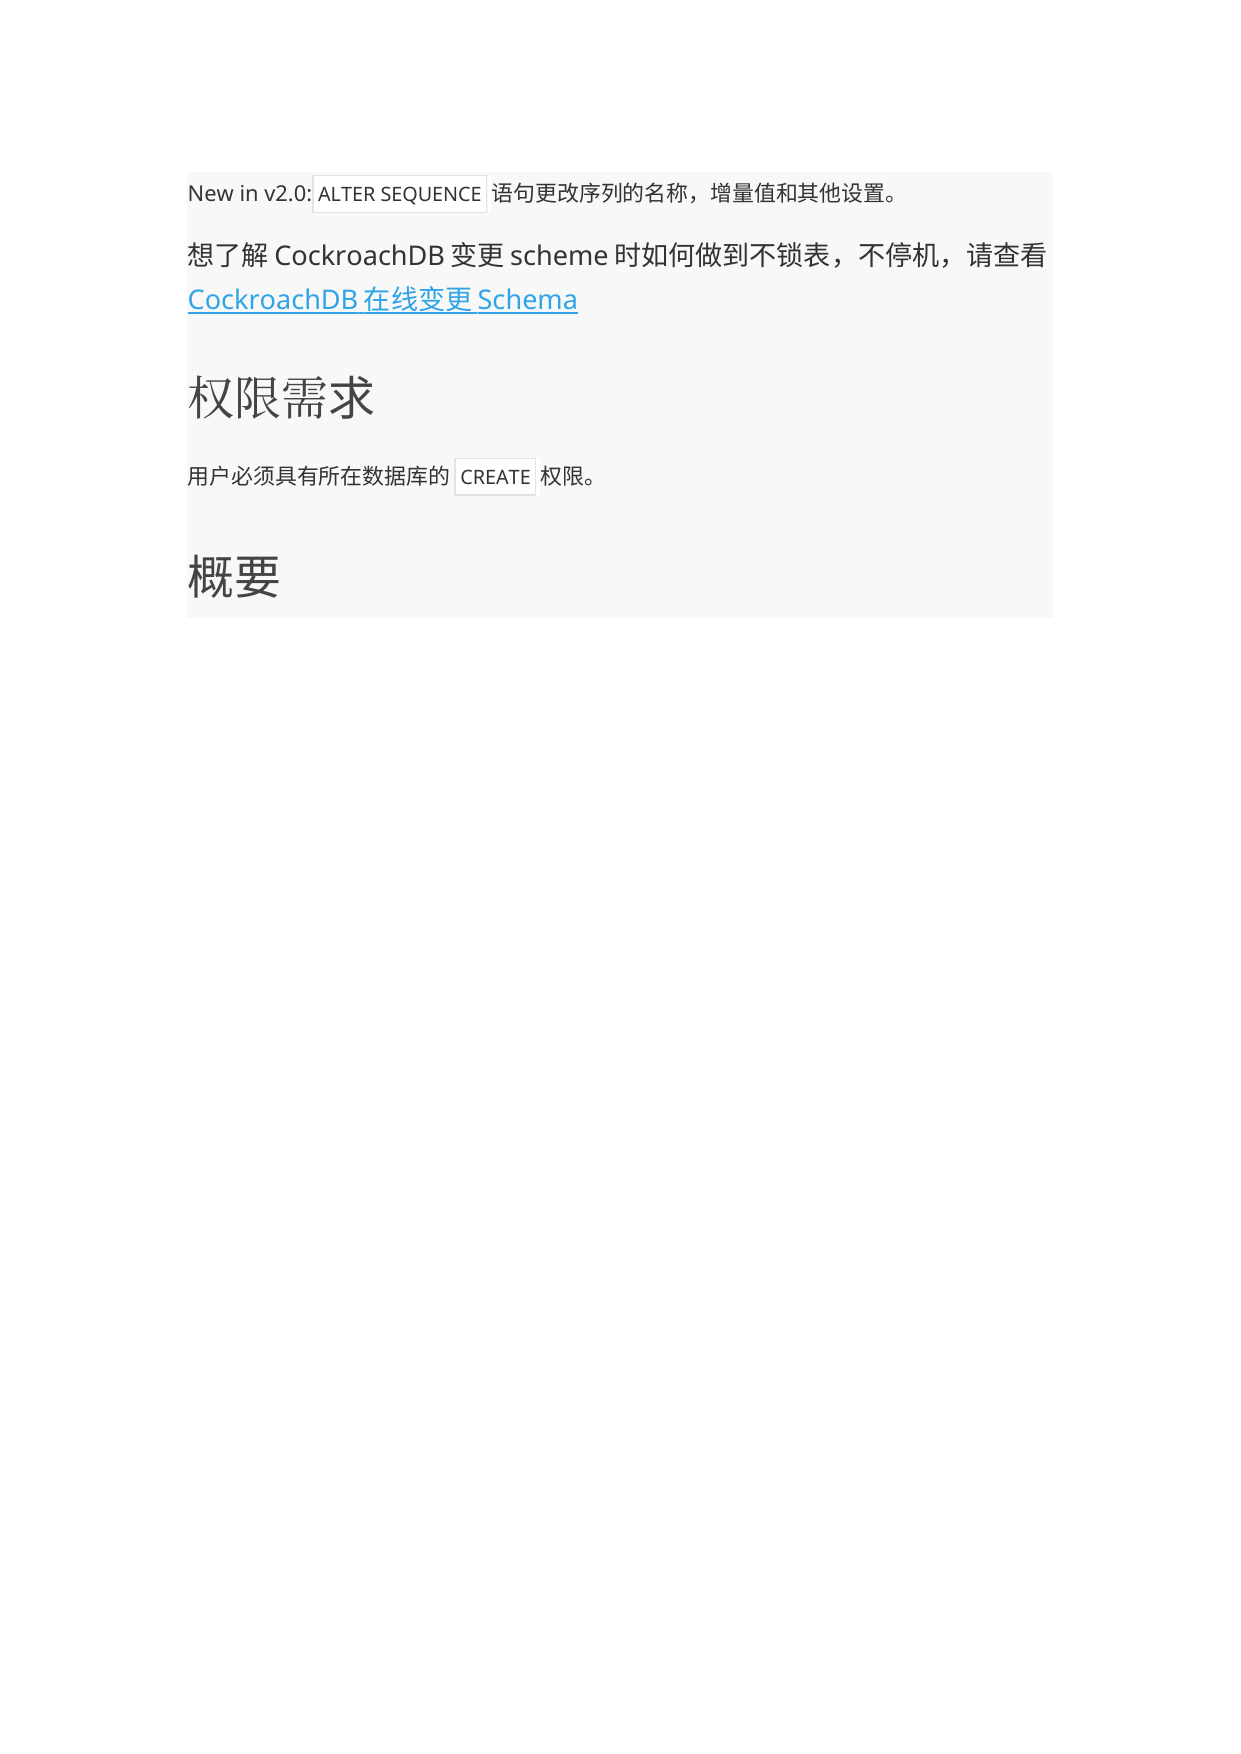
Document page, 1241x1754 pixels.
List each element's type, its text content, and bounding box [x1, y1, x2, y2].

text 概要 [187, 530, 1053, 618]
text New in v2.0:ALTER SEQUENCE语句更改序列的名称，增量值和其他设置。 [187, 172, 1053, 216]
text 权限需求 [187, 351, 1053, 439]
text 想了解CockroachDB变更scheme时如何做到不锁表，不停机，请查看CockroachDB在线变更Schema [187, 232, 1053, 320]
text 用户必须具有所在数据库的CREATE权限。 [187, 455, 1053, 499]
